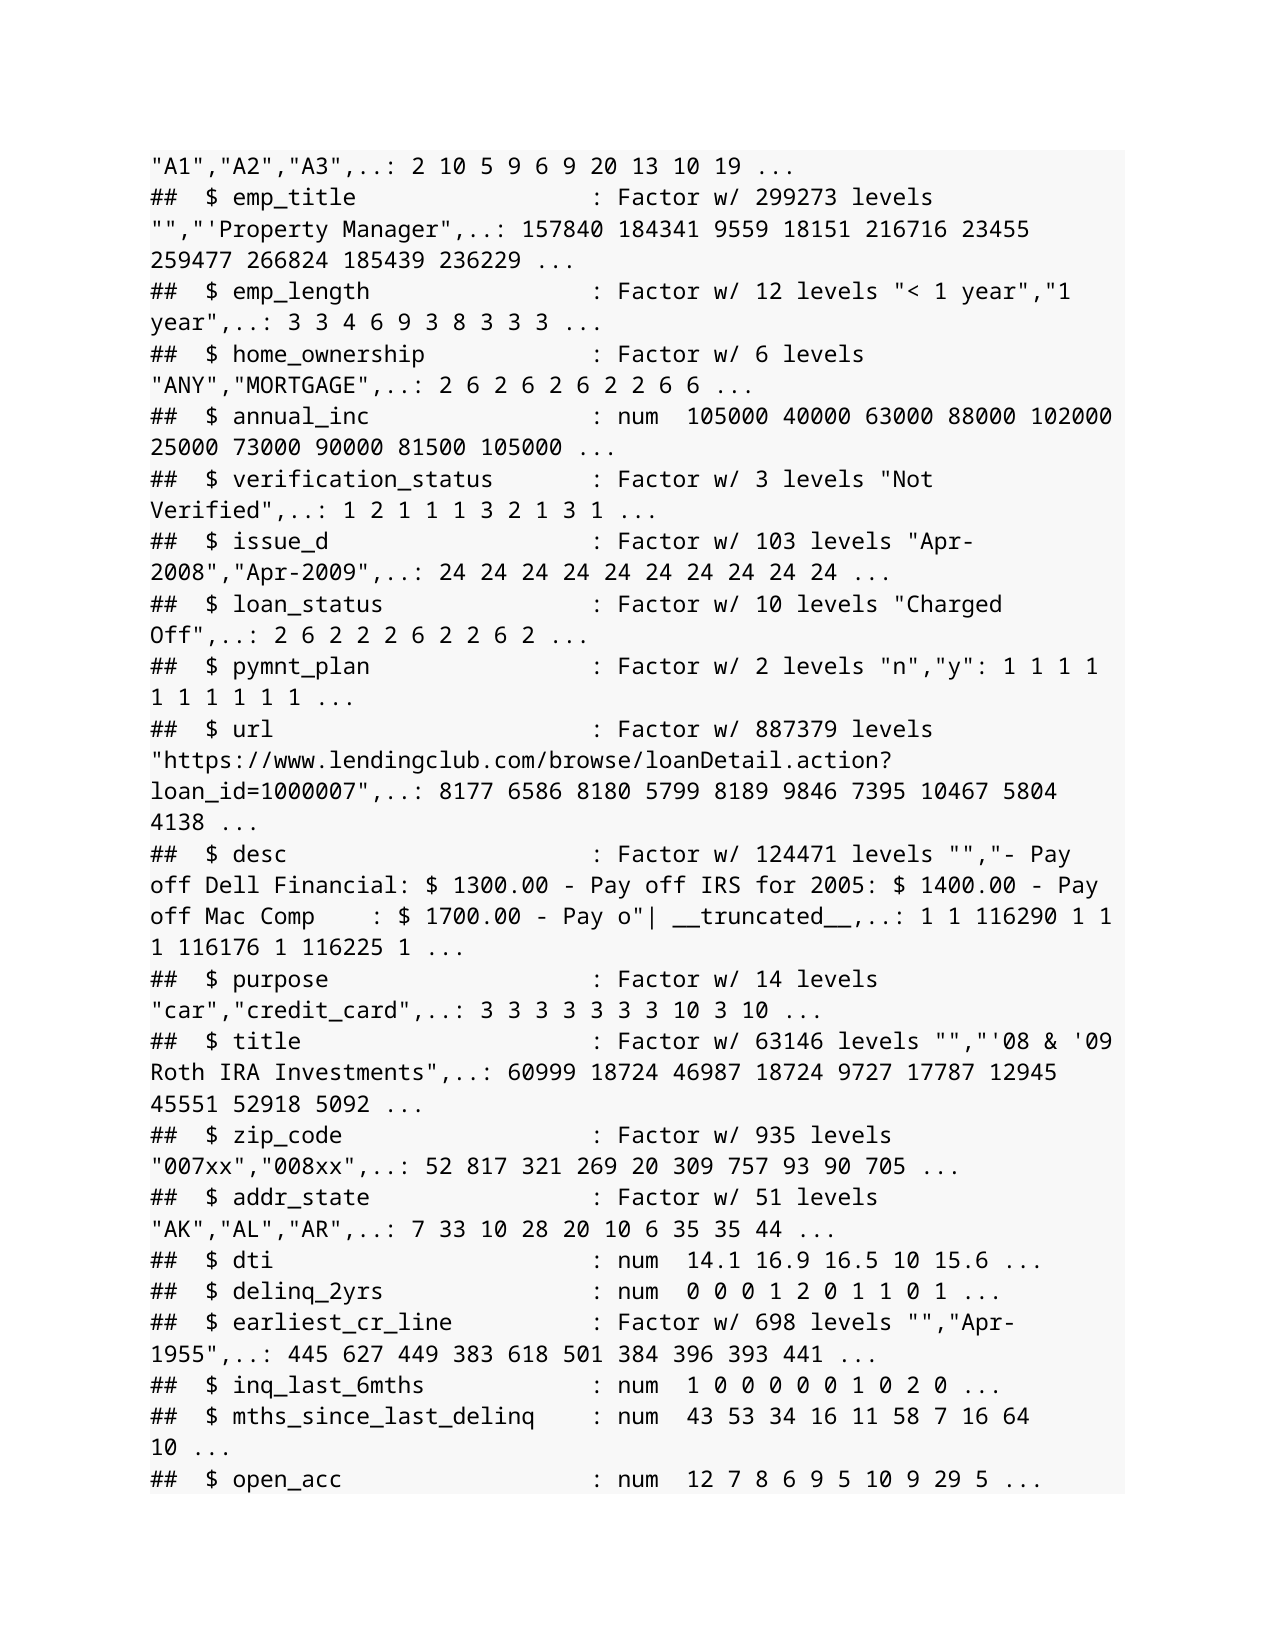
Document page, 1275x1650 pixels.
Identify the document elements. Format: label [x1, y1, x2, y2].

text [150, 150, 1125, 1494]
